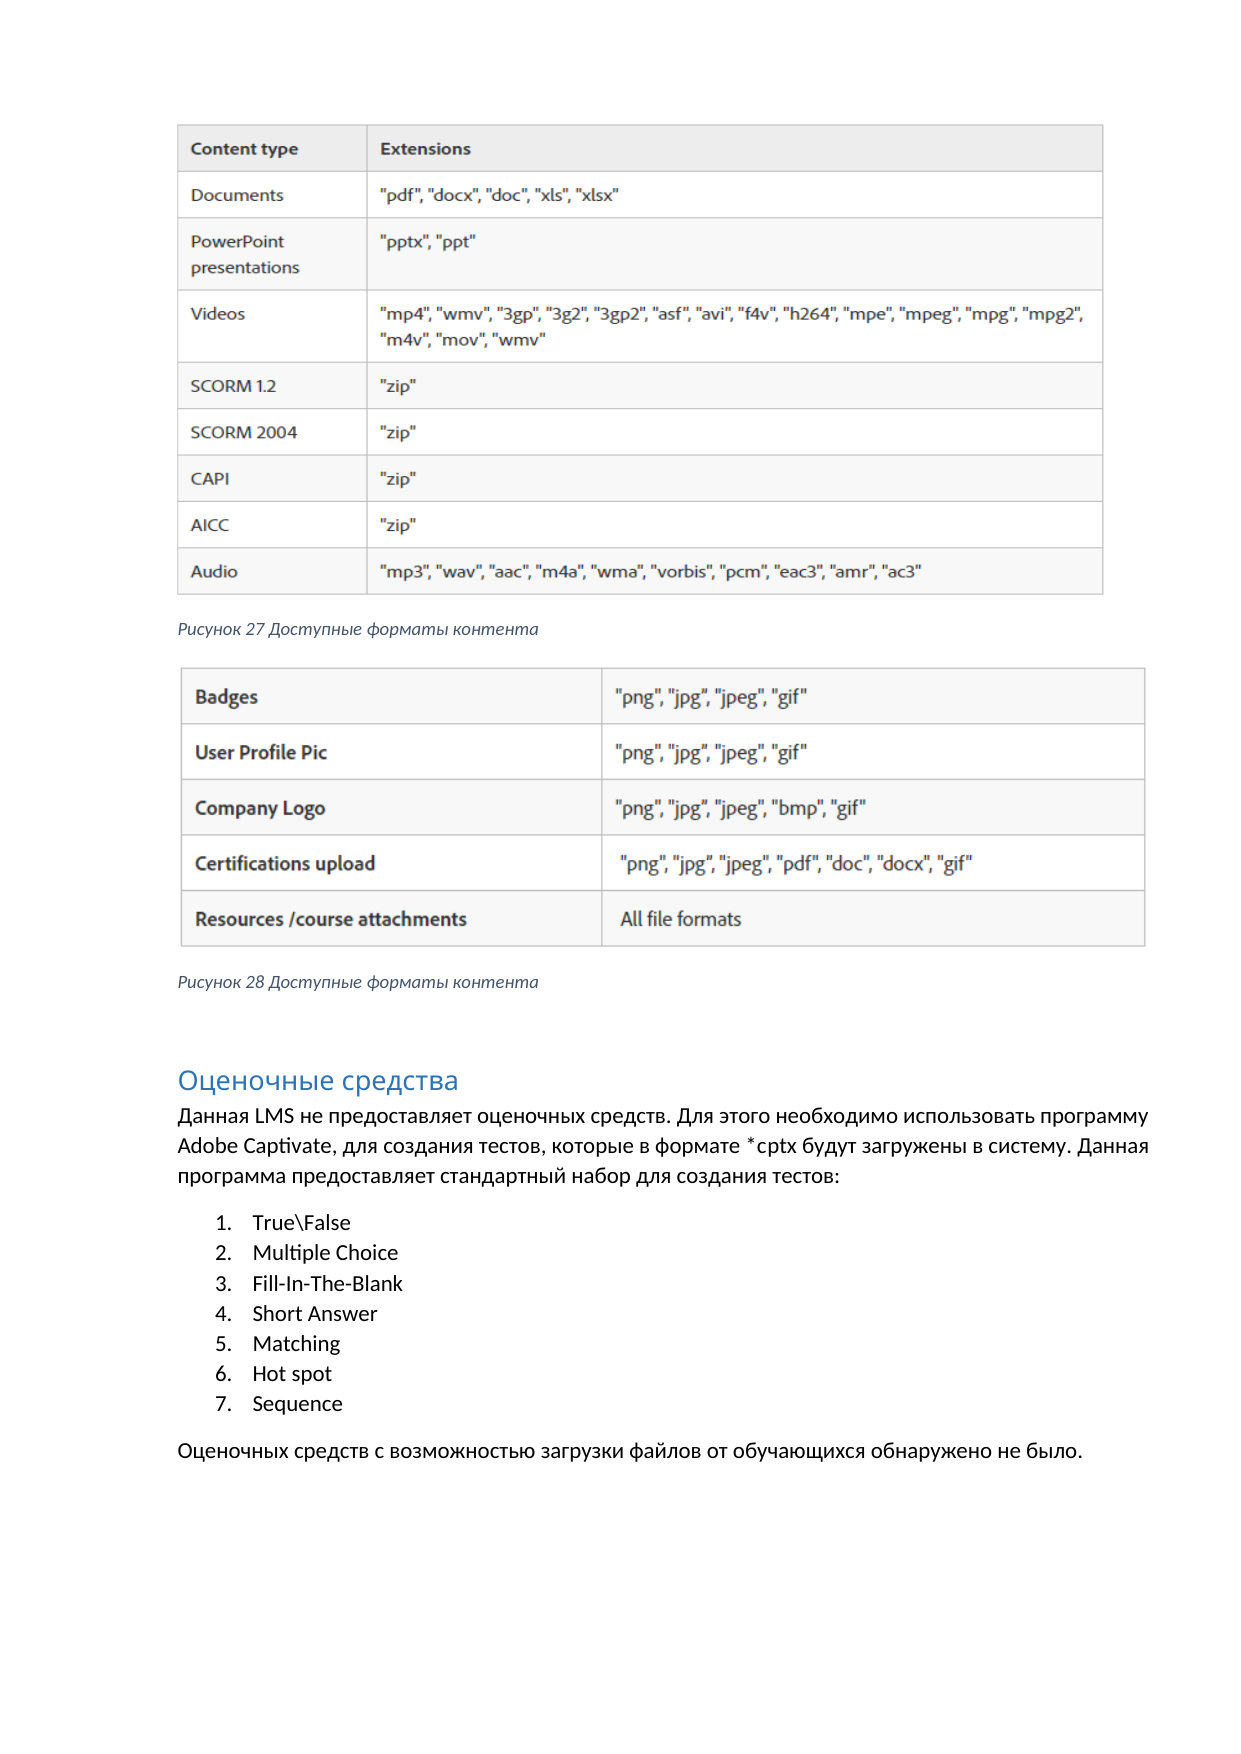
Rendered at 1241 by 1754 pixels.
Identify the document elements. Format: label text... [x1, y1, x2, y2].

list Short Answer [215, 1299, 1152, 1327]
subtitle Оценочные средства [177, 1061, 1152, 1098]
list Sequence [215, 1389, 1152, 1418]
picture [177, 660, 1152, 952]
text Данная LMS не предоставляет оценочных средств. Для этого необходимо использовать программу Adobe Captivate, для создания тестов, которые в формате *сptx будут загружены в систему. Данная программа предоставляет стандартный набор для создания тестов: [177, 1101, 1152, 1189]
list Fill-In-The-Blank [215, 1269, 1152, 1297]
list Multiple Choice [215, 1238, 1152, 1267]
picture [177, 118, 1106, 598]
text Оценочных средств с возможностью загрузки файлов от обучающихся обнаружено не было. [177, 1436, 1152, 1464]
list Hot spot [215, 1359, 1152, 1387]
list Matching [215, 1329, 1152, 1357]
list True\False [215, 1208, 1152, 1236]
